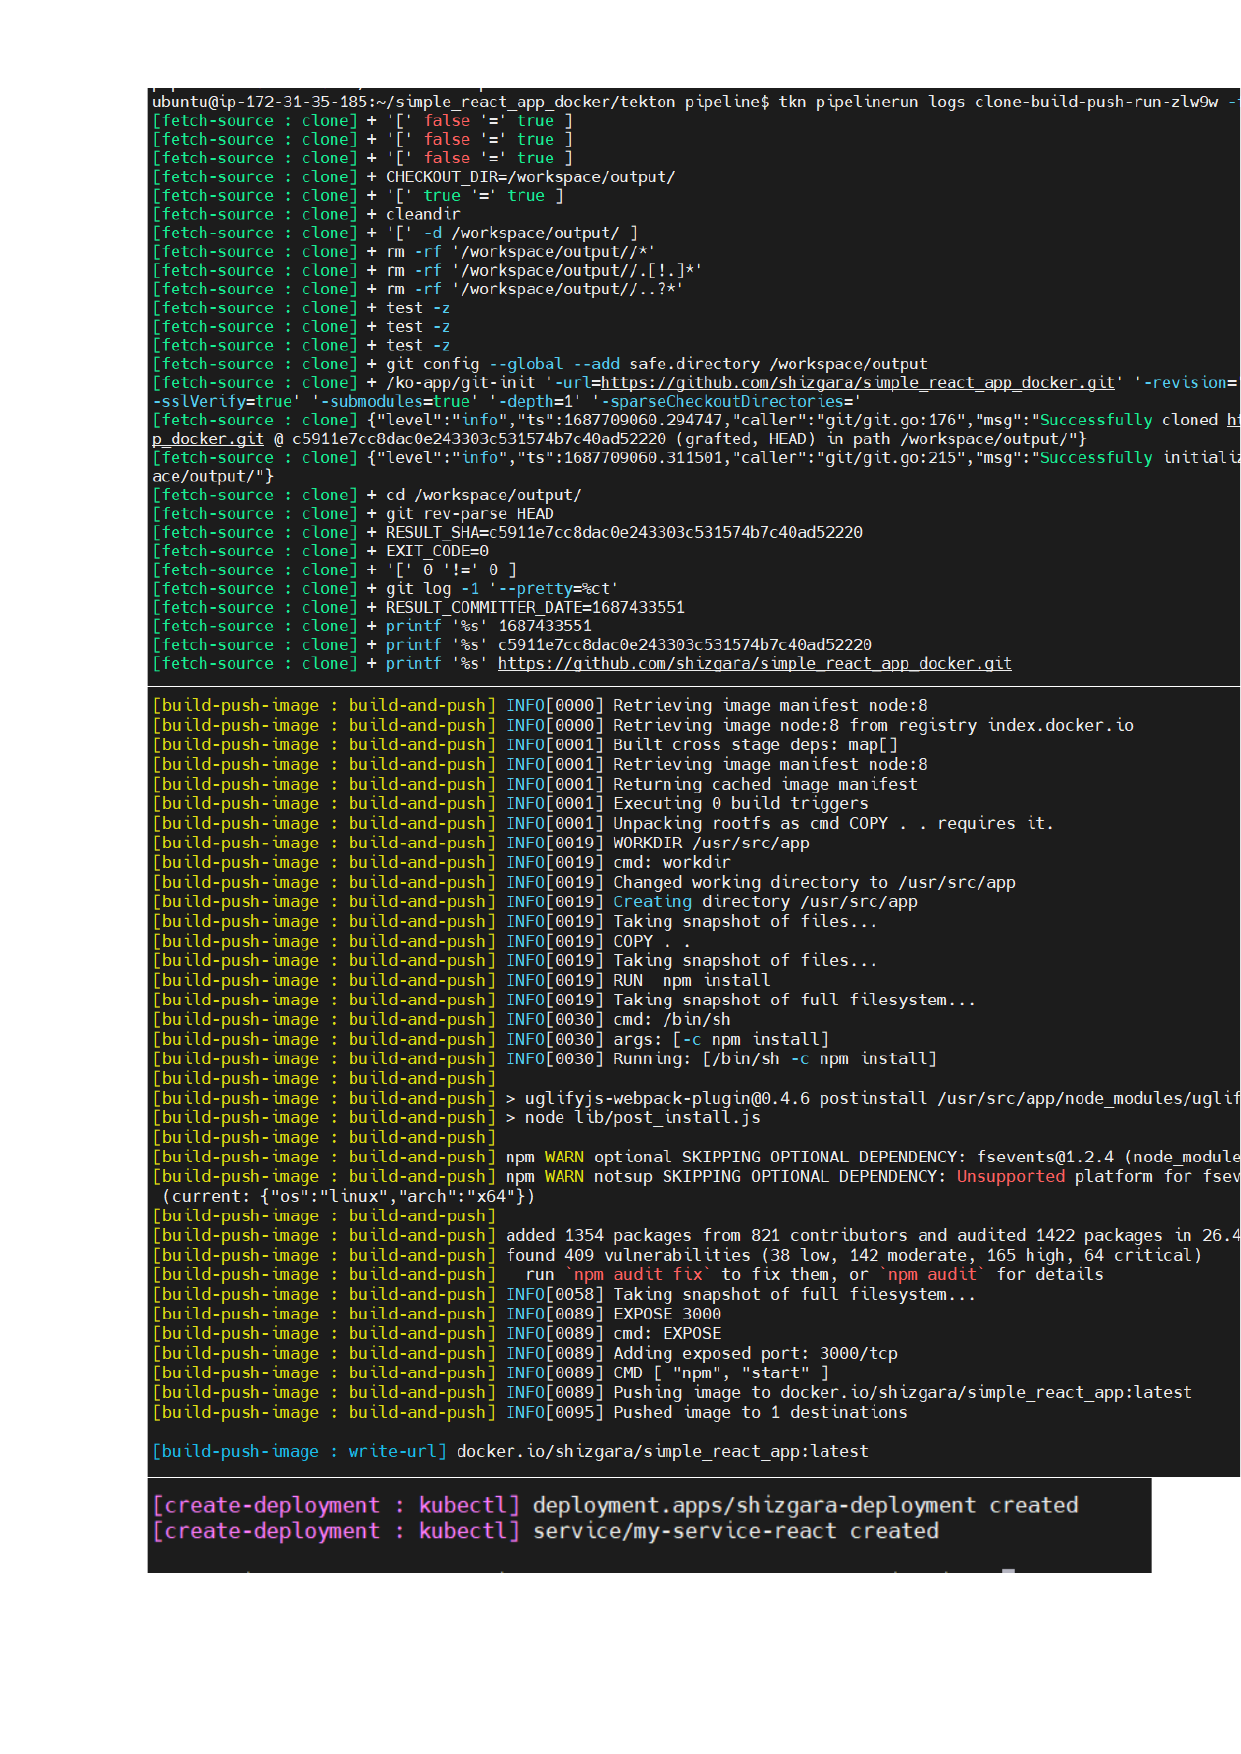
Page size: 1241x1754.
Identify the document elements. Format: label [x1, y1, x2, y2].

picture [147, 1478, 1152, 1573]
picture [147, 88, 1241, 686]
picture [147, 687, 1241, 1477]
